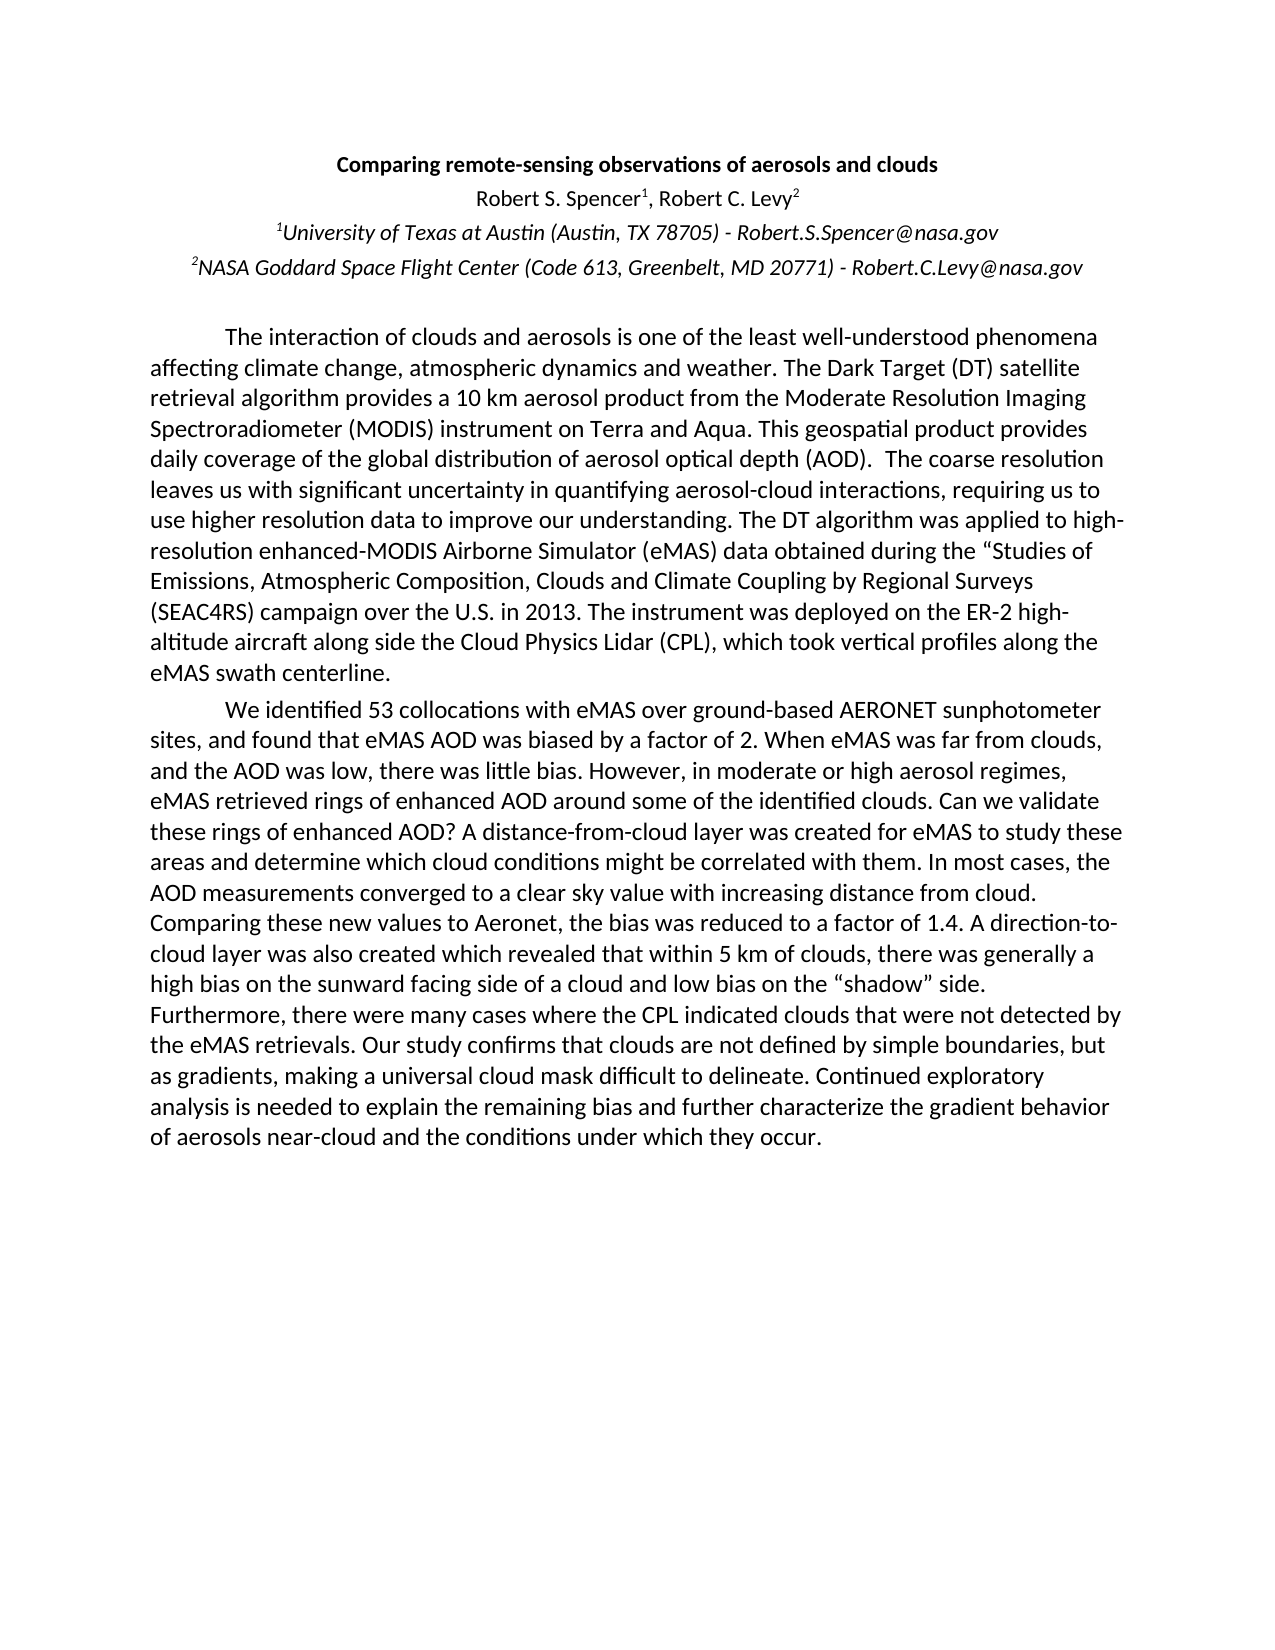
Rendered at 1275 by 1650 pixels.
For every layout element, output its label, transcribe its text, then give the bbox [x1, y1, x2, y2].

text We identified 53 collocations with eMAS over ground-based AERONET sunphotometer sites, and found that eMAS AOD was biased by a factor of 2. When eMAS was far from clouds, and the AOD was low, there was little bias. However, in moderate or high aerosol regimes, eMAS retrieved rings of enhanced AOD around some of the identified clouds. Can we validate these rings of enhanced AOD? A distance-from-cloud layer was created for eMAS to study these areas and determine which cloud conditions might be correlated with them. In most cases, the AOD measurements converged to a clear sky value with increasing distance from cloud. Comparing these new values to Aeronet, the bias was reduced to a factor of 1.4. A direction-to-cloud layer was also created which revealed that within 5 km of clouds, there was generally a high bias on the sunward facing side of a cloud and low bias on the “shadow” side. Furthermore, there were many cases where the CPL indicated clouds that were not detected by the eMAS retrievals. Our study confirms that clouds are not defined by simple boundaries, but as gradients, making a universal cloud mask difficult to delineate. Continued exploratory analysis is needed to explain the remaining bias and further characterize the gradient behavior of aerosols near-cloud and the conditions under which they occur. [150, 694, 1125, 1152]
text Comparing remote-sensing observations of aerosols and clouds [150, 150, 1125, 178]
text Robert S. Spencer1, Robert C. Levy2 [150, 184, 1125, 212]
text The interaction of clouds and aerosols is one of the least well-understood phenomena affecting climate change, atmospheric dynamics and weather. The Dark Target (DT) satellite retrieval algorithm provides a 10 km aerosol product from the Moderate Resolution Imaging Spectroradiometer (MODIS) instrument on Terra and Aqua. This geospatial product provides daily coverage of the global distribution of aerosol optical depth (AOD). The coarse resolution leaves us with significant uncertainty in quantifying aerosol-cloud interactions, requiring us to use higher resolution data to improve our understanding. The DT algorithm was applied to high-resolution enhanced-MODIS Airborne Simulator (eMAS) data obtained during the “Studies of Emissions, Atmospheric Composition, Clouds and Climate Coupling by Regional Surveys (SEAC4RS) campaign over the U.S. in 2013. The instrument was deployed on the ER-2 high-altitude aircraft along side the Cloud Physics Lidar (CPL), which took vertical profiles along the eMAS swath centerline. [150, 321, 1125, 688]
text 1University of Texas at Austin (Austin, TX 78705) - Robert.S.Spencer@nasa.gov [150, 218, 1125, 247]
text 2NASA Goddard Space Flight Center (Code 613, Greenbelt, MD 20771) - Robert.C.Levy@nasa.gov [150, 253, 1125, 281]
